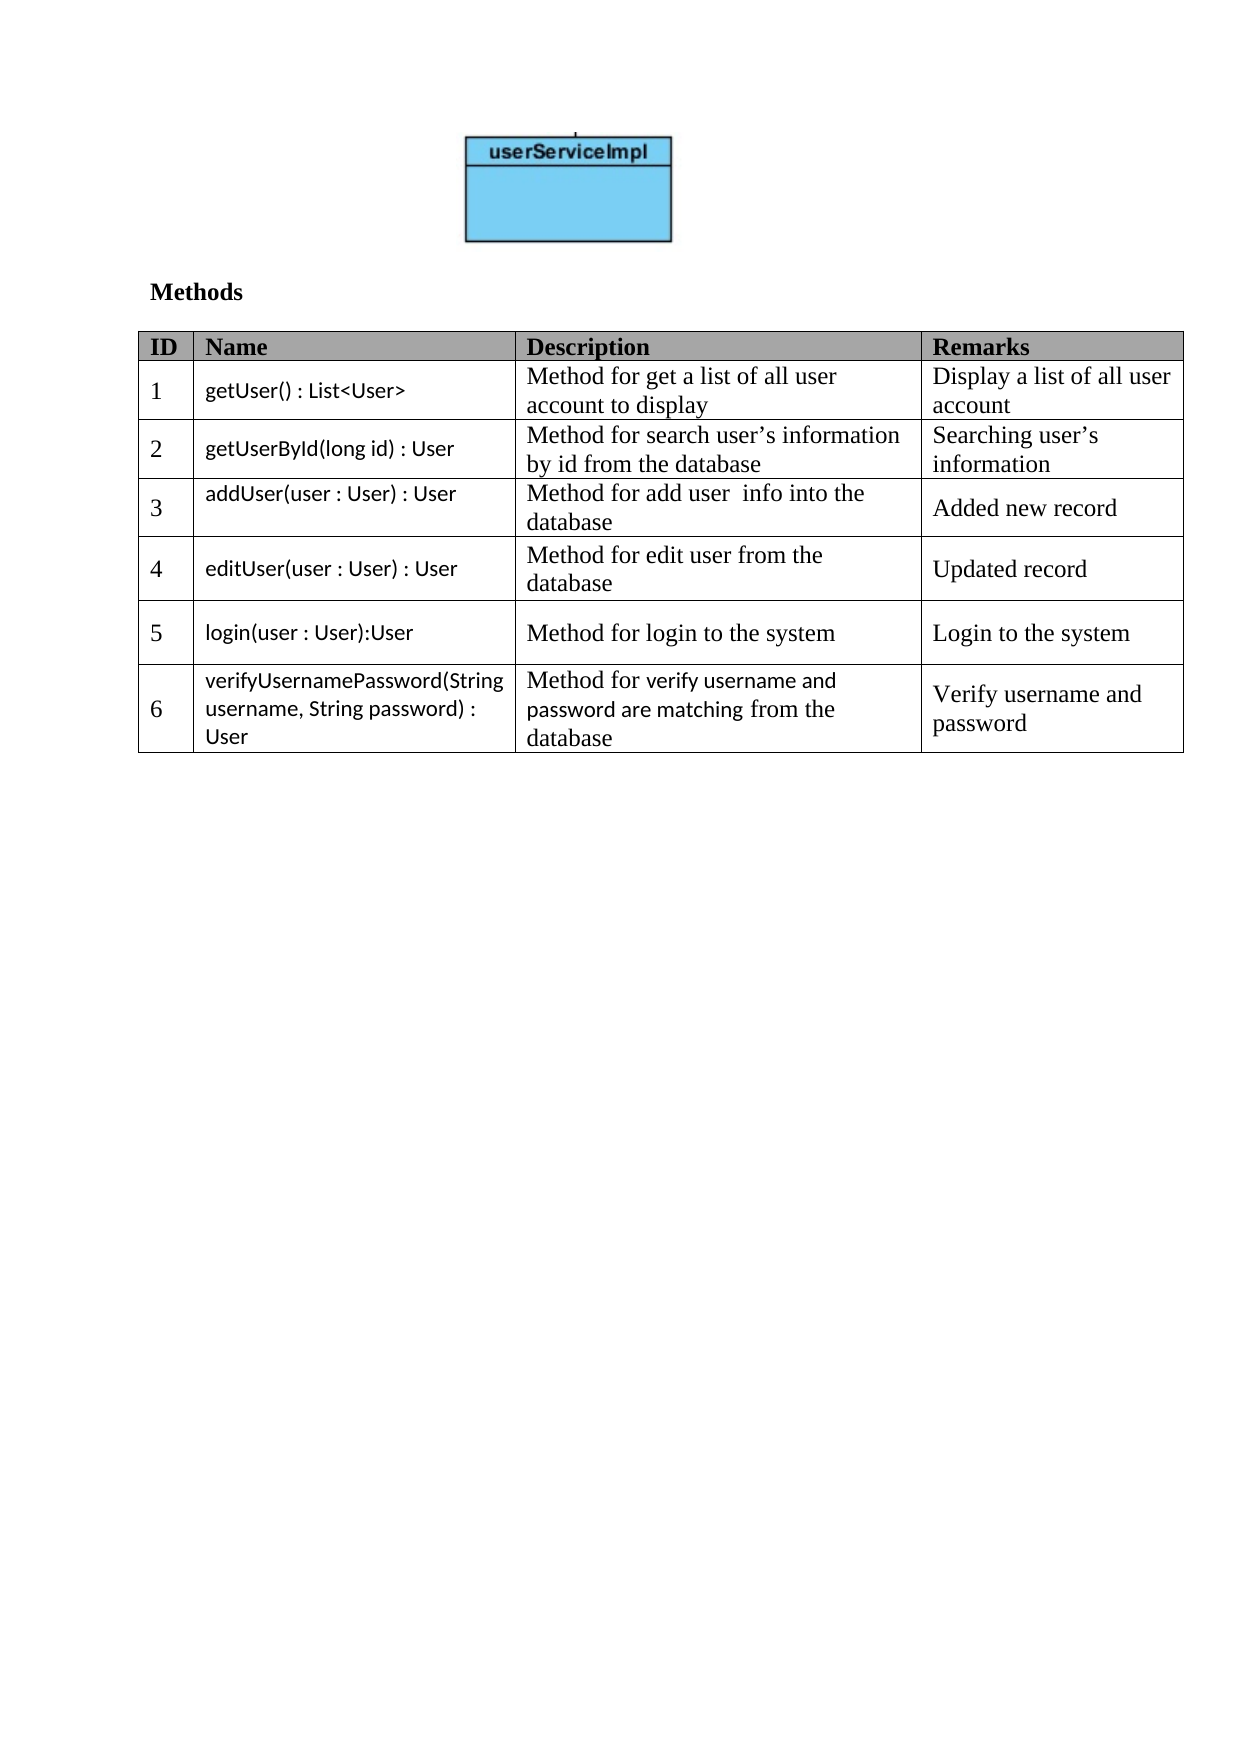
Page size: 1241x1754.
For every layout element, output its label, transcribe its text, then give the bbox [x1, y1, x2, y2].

table_cell 6 [139, 665, 193, 752]
table_cell Added new record [922, 479, 1183, 536]
table_cell Method for edit user from the database [516, 537, 921, 600]
table_cell Method for get a list of all user account to display [516, 361, 921, 419]
table_cell Method for search user’s information by id from the database [516, 420, 921, 477]
table_cell 1 [139, 361, 193, 419]
table_cell getUser() : List<User> [194, 361, 515, 419]
table_cell 3 [139, 479, 193, 536]
table_cell Method for add user info into the database [516, 479, 921, 536]
table_cell Method for login to the system [516, 601, 921, 664]
table_cell Method for verify username and password are matching from the database [516, 665, 921, 752]
table_cell verifyUsernamePassword(String username, String password) : User [194, 665, 515, 752]
table_cell editUser(user : User) : User [194, 537, 515, 600]
table_header Description [516, 332, 921, 360]
table_cell getUserById(long id) : User [194, 420, 515, 477]
table_cell Display a list of all user account [922, 361, 1183, 419]
table_header Name [194, 332, 515, 360]
table_cell 4 [139, 537, 193, 600]
table_header ID [139, 332, 193, 360]
table_cell login(user : User):User [194, 601, 515, 664]
picture [456, 132, 785, 252]
table_cell Verify username and password [922, 665, 1183, 752]
table_header Remarks [922, 332, 1183, 360]
table_cell Updated record [922, 537, 1183, 600]
text Methods [150, 277, 1090, 305]
table_cell 2 [139, 420, 193, 477]
table_cell Login to the system [922, 601, 1183, 664]
table_cell 5 [139, 601, 193, 664]
table_cell addUser(user : User) : User [194, 479, 515, 536]
table_cell Searching user’s information [922, 420, 1183, 477]
